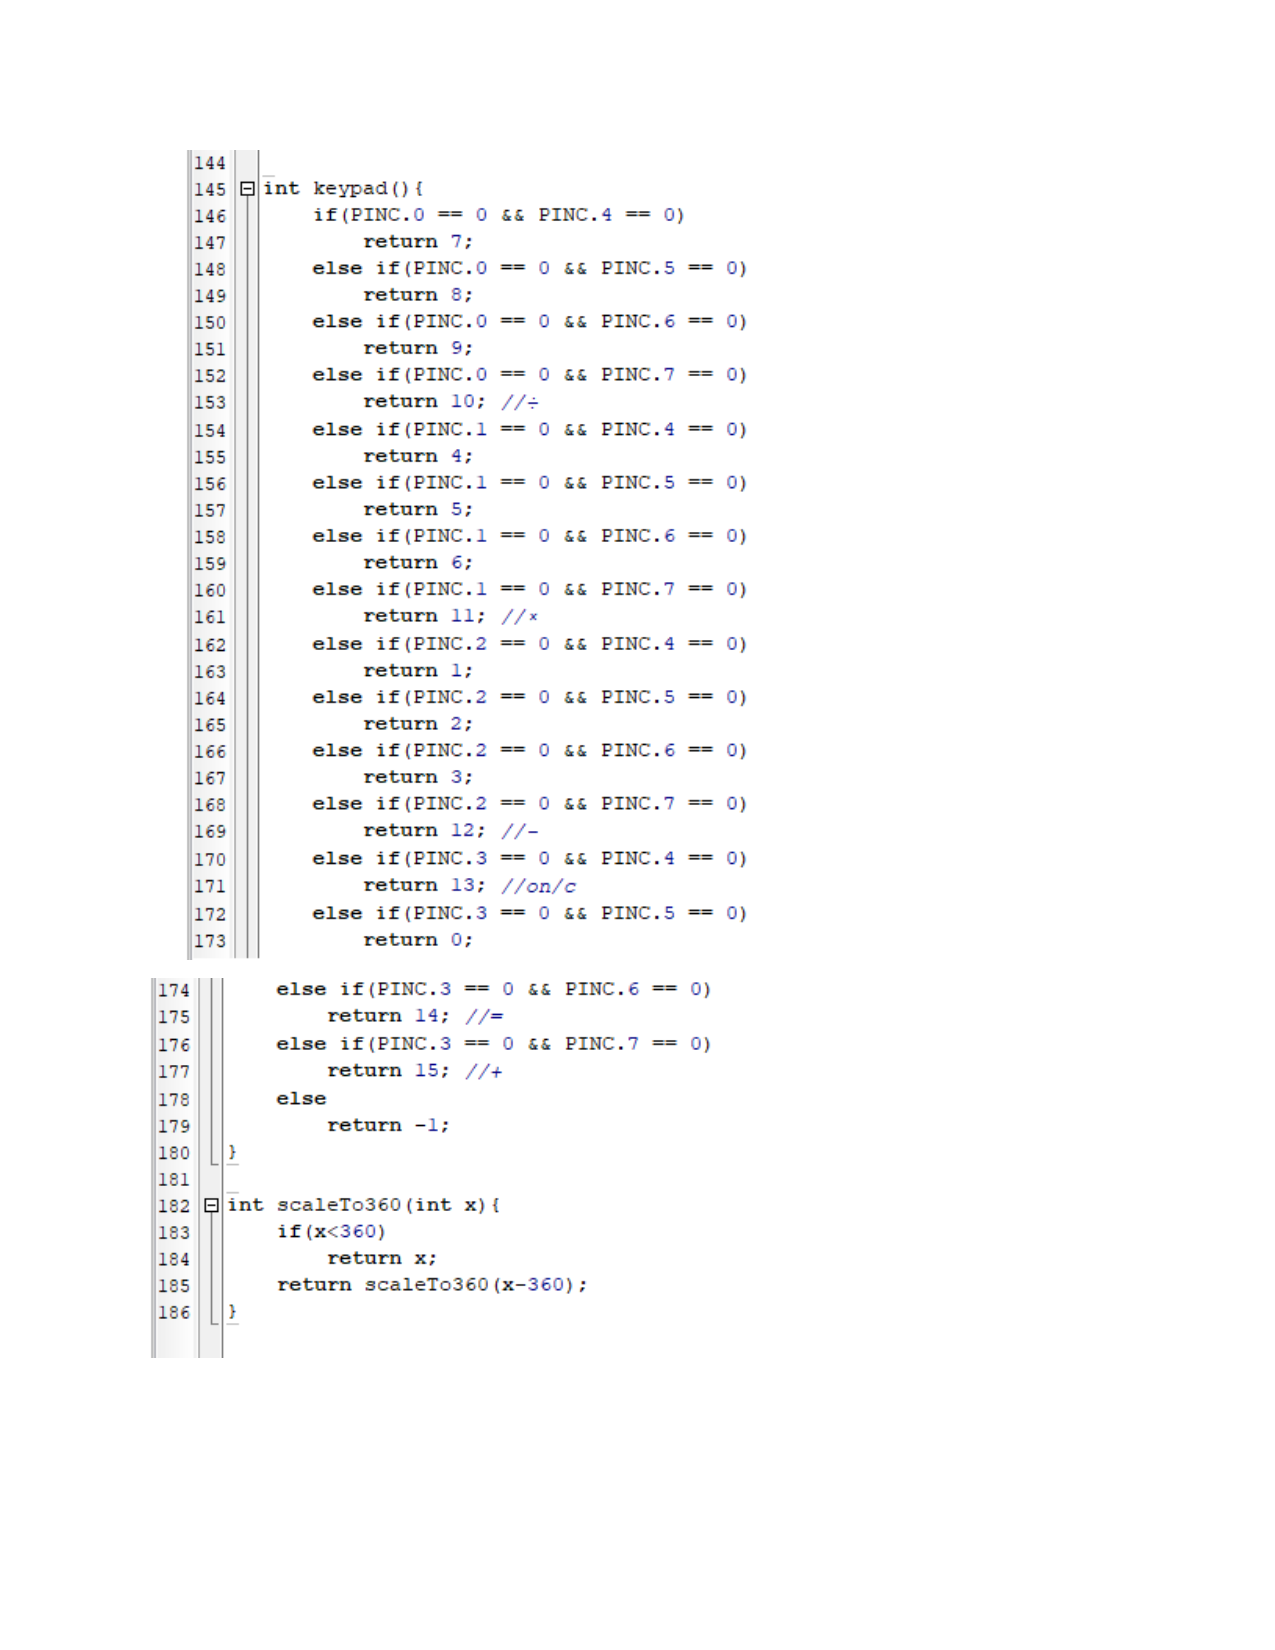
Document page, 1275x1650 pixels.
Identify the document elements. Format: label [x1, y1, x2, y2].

picture [186, 150, 1089, 960]
picture [150, 978, 1125, 1358]
